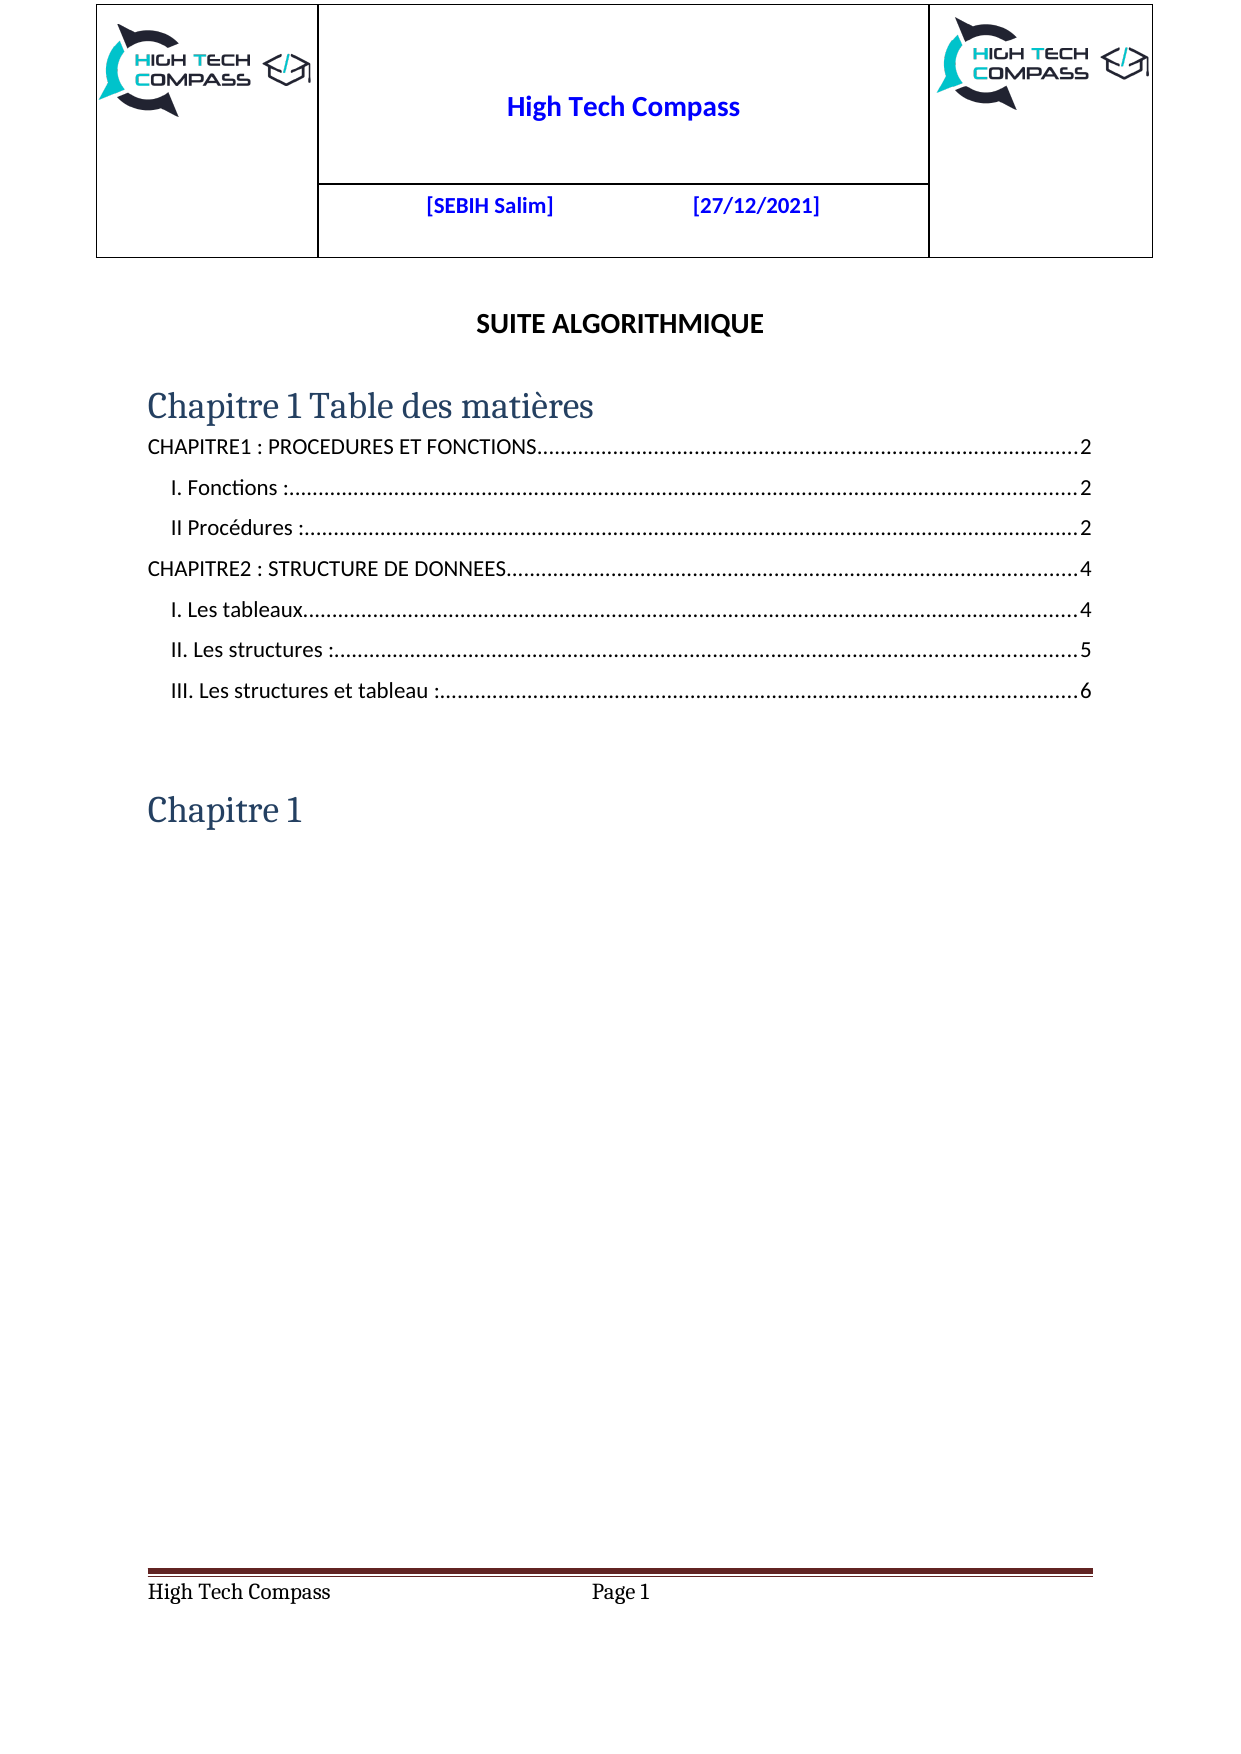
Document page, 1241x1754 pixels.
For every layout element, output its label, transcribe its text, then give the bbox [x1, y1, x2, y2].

picture [98, 24, 311, 117]
picture [936, 17, 1149, 110]
text SUITE ALGORITHMIQUE [148, 305, 1093, 340]
